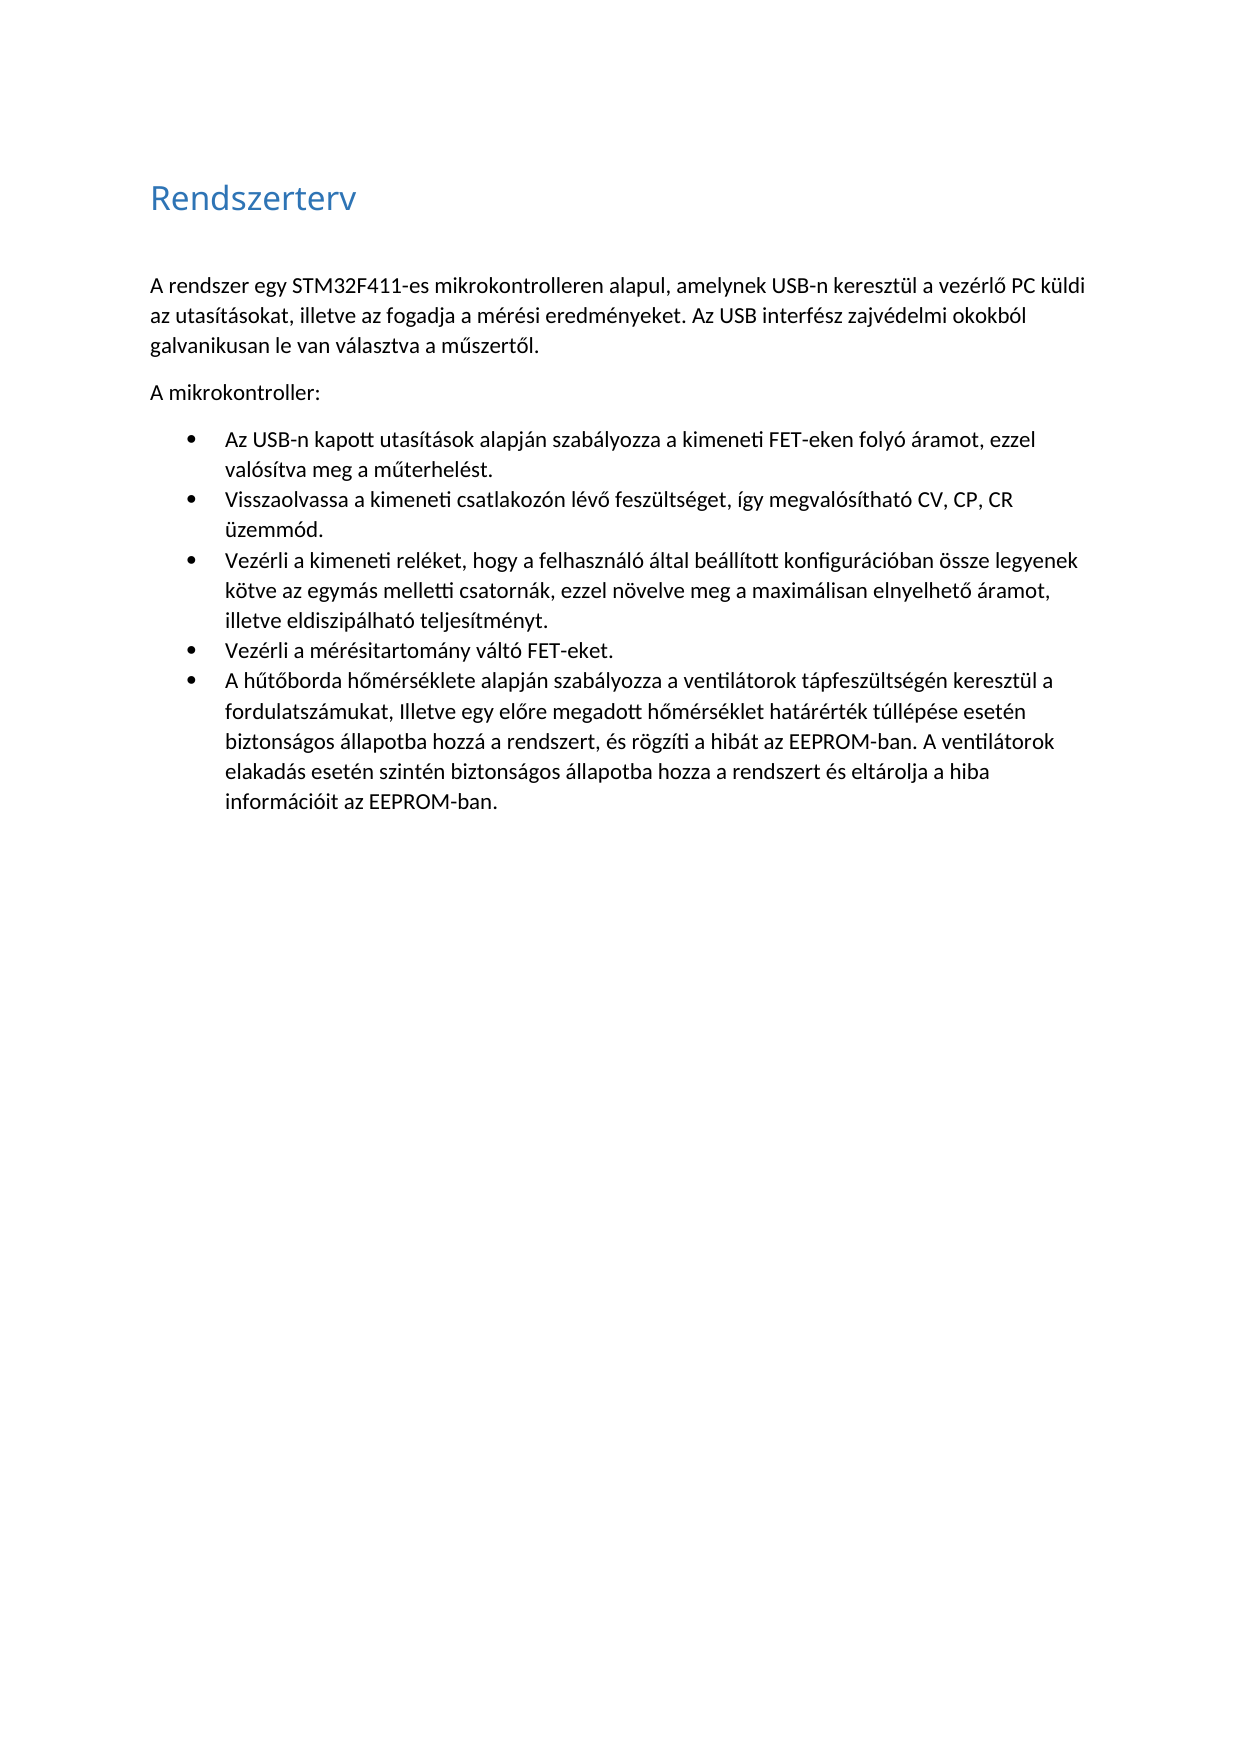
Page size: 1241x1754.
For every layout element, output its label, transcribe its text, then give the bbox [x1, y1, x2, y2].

list Vezérli a mérésitartomány váltó FET-eket. [187, 636, 1090, 664]
list Visszaolvassa a kimeneti csatlakozón lévő feszültséget, így megvalósítható CV, CP, CR üzemmód. [187, 485, 1090, 544]
list Az USB-n kapott utasítások alapján szabályozza a kimeneti FET-eken folyó áramot, ezzel valósítva meg a műterhelést. [187, 425, 1090, 483]
subtitle Rendszerterv [150, 175, 1090, 220]
text A mikrokontroller: [150, 378, 1090, 406]
text A rendszer egy STM32F411-es mikrokontrolleren alapul, amelynek USB-n keresztül a vezérlő PC küldi az utasításokat, illetve az fogadja a mérési eredményeket. Az USB interfész zajvédelmi okokból galvanikusan le van választva a műszertől. [150, 271, 1090, 359]
list Vezérli a kimeneti reléket, hogy a felhasználó által beállított konfigurációban össze legyenek kötve az egymás melletti csatornák, ezzel növelve meg a maximálisan elnyelhető áramot, illetve eldiszipálható teljesítményt. [187, 546, 1090, 634]
list A hűtőborda hőmérséklete alapján szabályozza a ventilátorok tápfeszültségén keresztül a fordulatszámukat, Illetve egy előre megadott hőmérséklet határérték túllépése esetén biztonságos állapotba hozzá a rendszert, és rögzíti a hibát az EEPROM-ban. A ventilátorok elakadás esetén szintén biztonságos állapotba hozza a rendszert és eltárolja a hiba információit az EEPROM-ban. [187, 667, 1090, 816]
